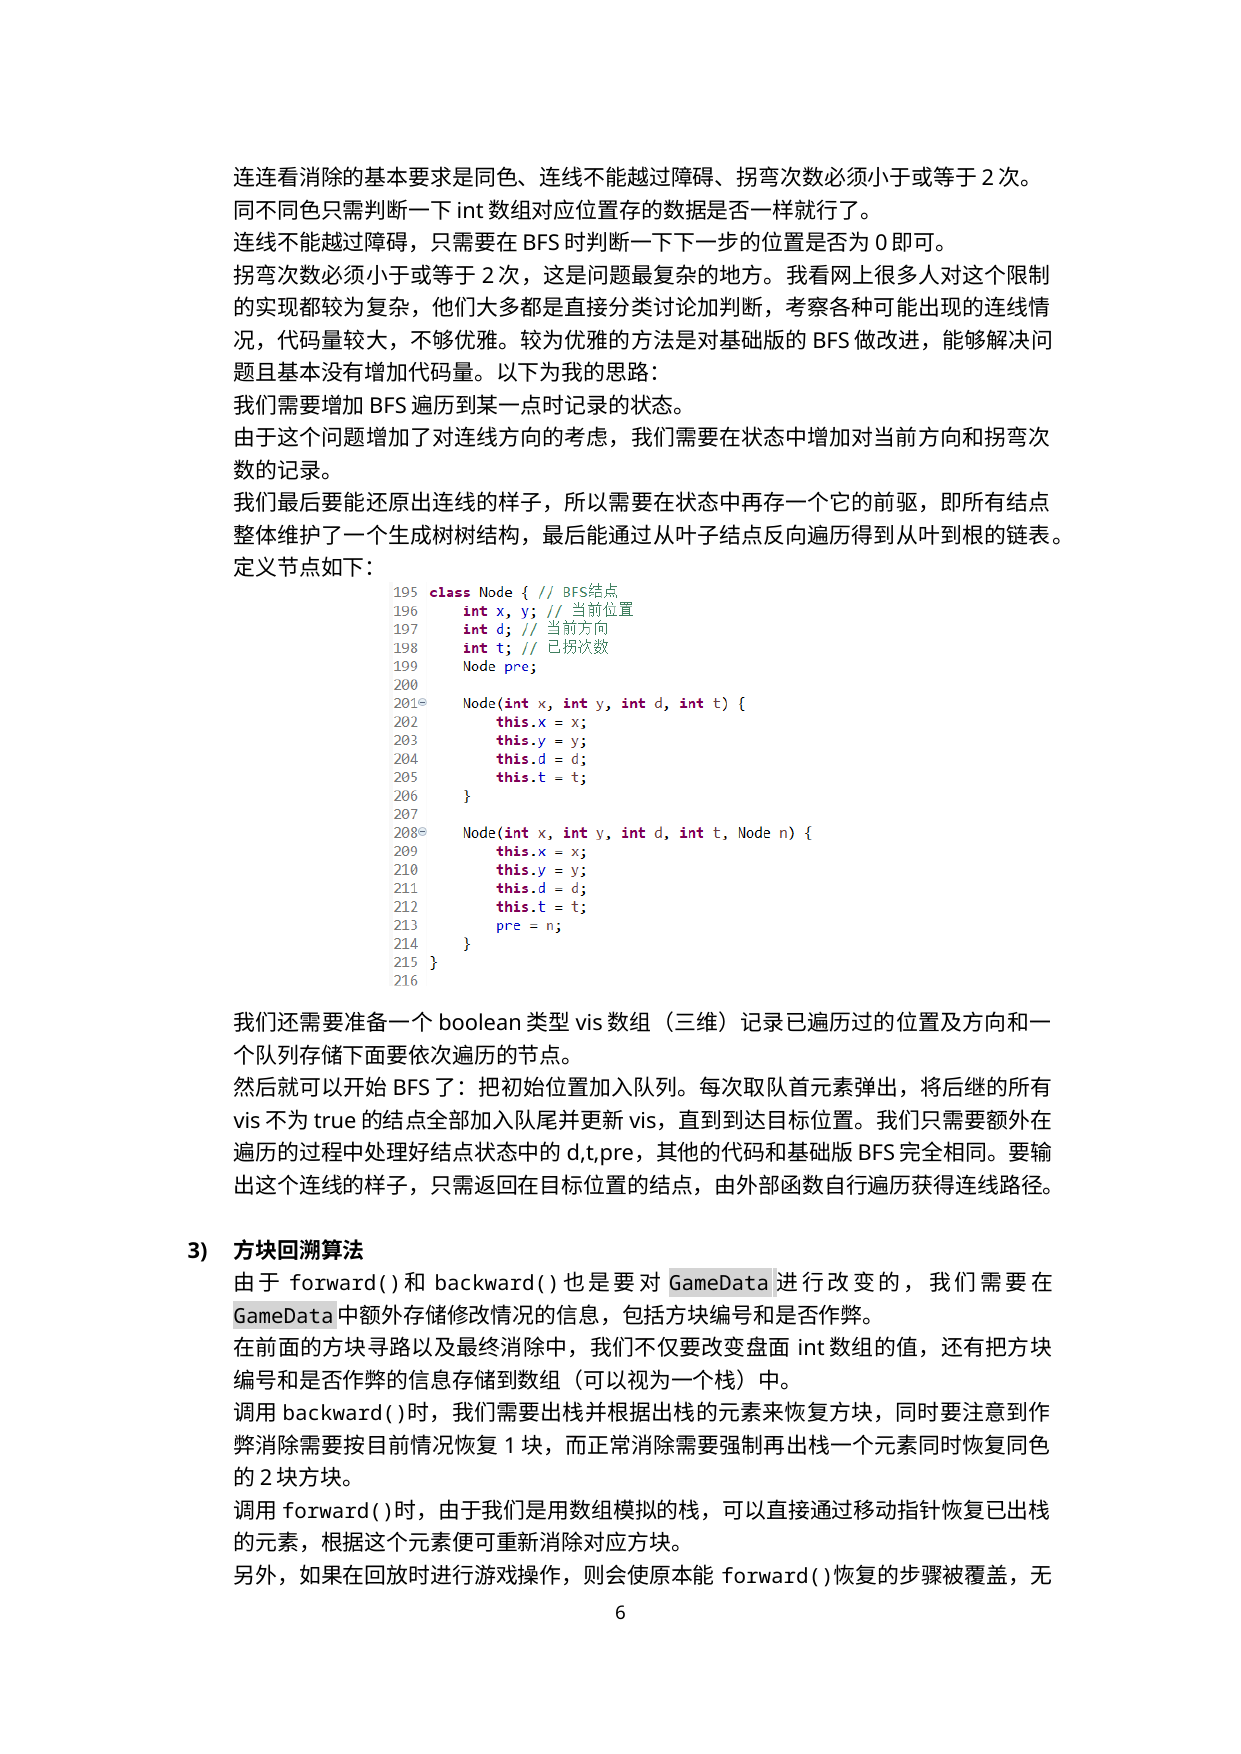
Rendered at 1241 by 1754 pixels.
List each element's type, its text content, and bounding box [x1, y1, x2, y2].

list 由于这个问题增加了对连线方向的考虑，我们需要在状态中增加对当前方向和拐弯次数的记录。 [233, 420, 1053, 485]
list 连连看消除的基本要求是同色、连线不能越过障碍、拐弯次数必须小于或等于2次。 [233, 160, 1053, 192]
list 拐弯次数必须小于或等于2次，这是问题最复杂的地方。我看网上很多人对这个限制的实现都较为复杂，他们大多都是直接分类讨论加判断，考察各种可能出现的连线情况，代码量较大，不够优雅。较为优雅的方法是对基础版的BFS做改进，能够解决问题且基本没有增加代码量。以下为我的思路： [233, 257, 1053, 387]
list 连线不能越过障碍，只需要在BFS时判断一下下一步的位置是否为0即可。 [233, 225, 1053, 257]
list 另外，如果在回放时进行游戏操作，则会使原本能forward()恢复的步骤被覆盖，无法恢复，这只需要强制改一下栈的大小即可。 [233, 1557, 1053, 1590]
list 我们需要增加BFS遍历到某一点时记录的状态。 [233, 387, 1053, 420]
list 同不同色只需判断一下int数组对应位置存的数据是否一样就行了。 [233, 192, 1053, 225]
list 在前面的方块寻路以及最终消除中，我们不仅要改变盘面int数组的值，还有把方块编号和是否作弊的信息存储到数组（可以视为一个栈）中。 [233, 1330, 1053, 1395]
list 调用forward()时，由于我们是用数组模拟的栈，可以直接通过移动指针恢复已出栈的元素，根据这个元素便可重新消除对应方块。 [233, 1492, 1053, 1557]
list 由于forward()和backward()也是要对GameData进行改变的，我们需要在GameData中额外存储修改情况的信息，包括方块编号和是否作弊。 [233, 1265, 1053, 1330]
picture [389, 582, 852, 986]
list 我们最后要能还原出连线的样子，所以需要在状态中再存一个它的前驱，即所有结点整体维护了一个生成树树结构，最后能通过从叶子结点反向遍历得到从叶到根的链表。定义节点如下： [233, 485, 1053, 582]
list 然后就可以开始BFS了：把初始位置加入队列。每次取队首元素弹出，将后继的所有vis不为true的结点全部加入队尾并更新vis，直到到达目标位置。我们只需要额外在遍历的过程中处理好结点状态中的d,t,pre，其他的代码和基础版BFS完全相同。要输出这个连线的样子，只需返回在目标位置的结点，由外部函数自行遍历获得连线路径。 [233, 1070, 1053, 1200]
list 调用backward()时，我们需要出栈并根据出栈的元素来恢复方块，同时要注意到作弊消除需要按目前情况恢复1块，而正常消除需要强制再出栈一个元素同时恢复同色的2块方块。 [233, 1395, 1053, 1492]
list 我们还需要准备一个boolean类型vis数组（三维）记录已遍历过的位置及方向和一个队列存储下面要依次遍历的节点。 [233, 1005, 1053, 1070]
list 方块回溯算法 [187, 1232, 1053, 1265]
